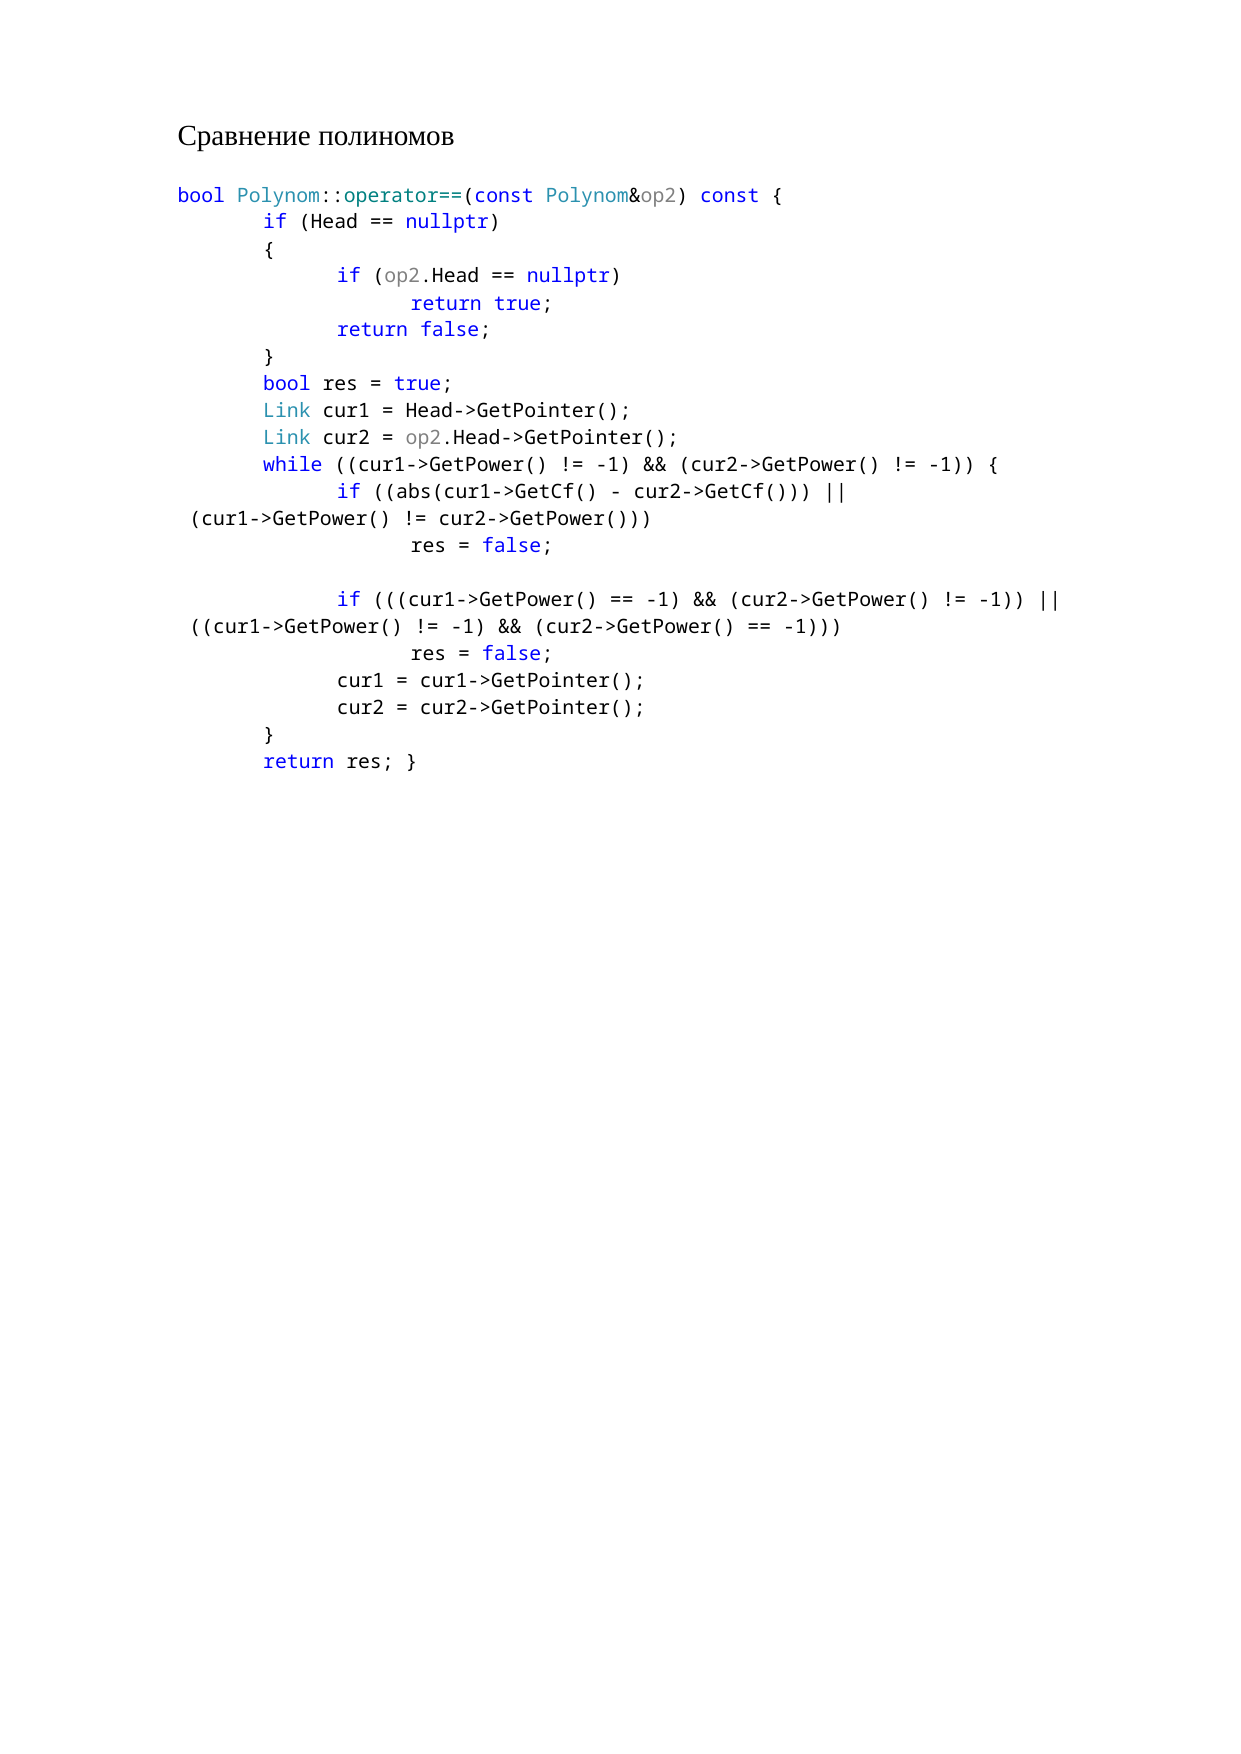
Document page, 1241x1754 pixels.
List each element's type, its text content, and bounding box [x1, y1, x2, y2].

text while ((cur1->GetPower() != -1) && (cur2->GetPower() != -1)) { [177, 451, 1152, 478]
text res = false; [177, 532, 1152, 558]
text res = false; [177, 639, 1152, 666]
text } [177, 720, 1152, 747]
text if (op2.Head == nullptr) [177, 262, 1152, 289]
text bool res = true; [177, 370, 1152, 397]
text ((cur1->GetPower() != -1) && (cur2->GetPower() == -1))) [177, 612, 1152, 639]
text { [177, 235, 1152, 262]
text return res; } [177, 747, 1152, 774]
text } [177, 343, 1152, 370]
text cur1 = cur1->GetPointer(); [177, 666, 1152, 693]
text bool Polynom::operator==(const Polynom&op2) const { [177, 181, 1152, 208]
text return true; [177, 289, 1152, 316]
text Link cur2 = op2.Head->GetPointer(); [177, 424, 1152, 451]
subtitle Сравнение полиномов [177, 118, 1152, 152]
text return false; [177, 316, 1152, 343]
text if (((cur1->GetPower() == -1) && (cur2->GetPower() != -1)) || [177, 586, 1152, 612]
text (cur1->GetPower() != cur2->GetPower())) [177, 504, 1152, 532]
text if ((abs(cur1->GetCf() - cur2->GetCf())) || [177, 478, 1152, 504]
text cur2 = cur2->GetPointer(); [177, 693, 1152, 720]
text Link cur1 = Head->GetPointer(); [177, 397, 1152, 424]
text if (Head == nullptr) [177, 208, 1152, 235]
